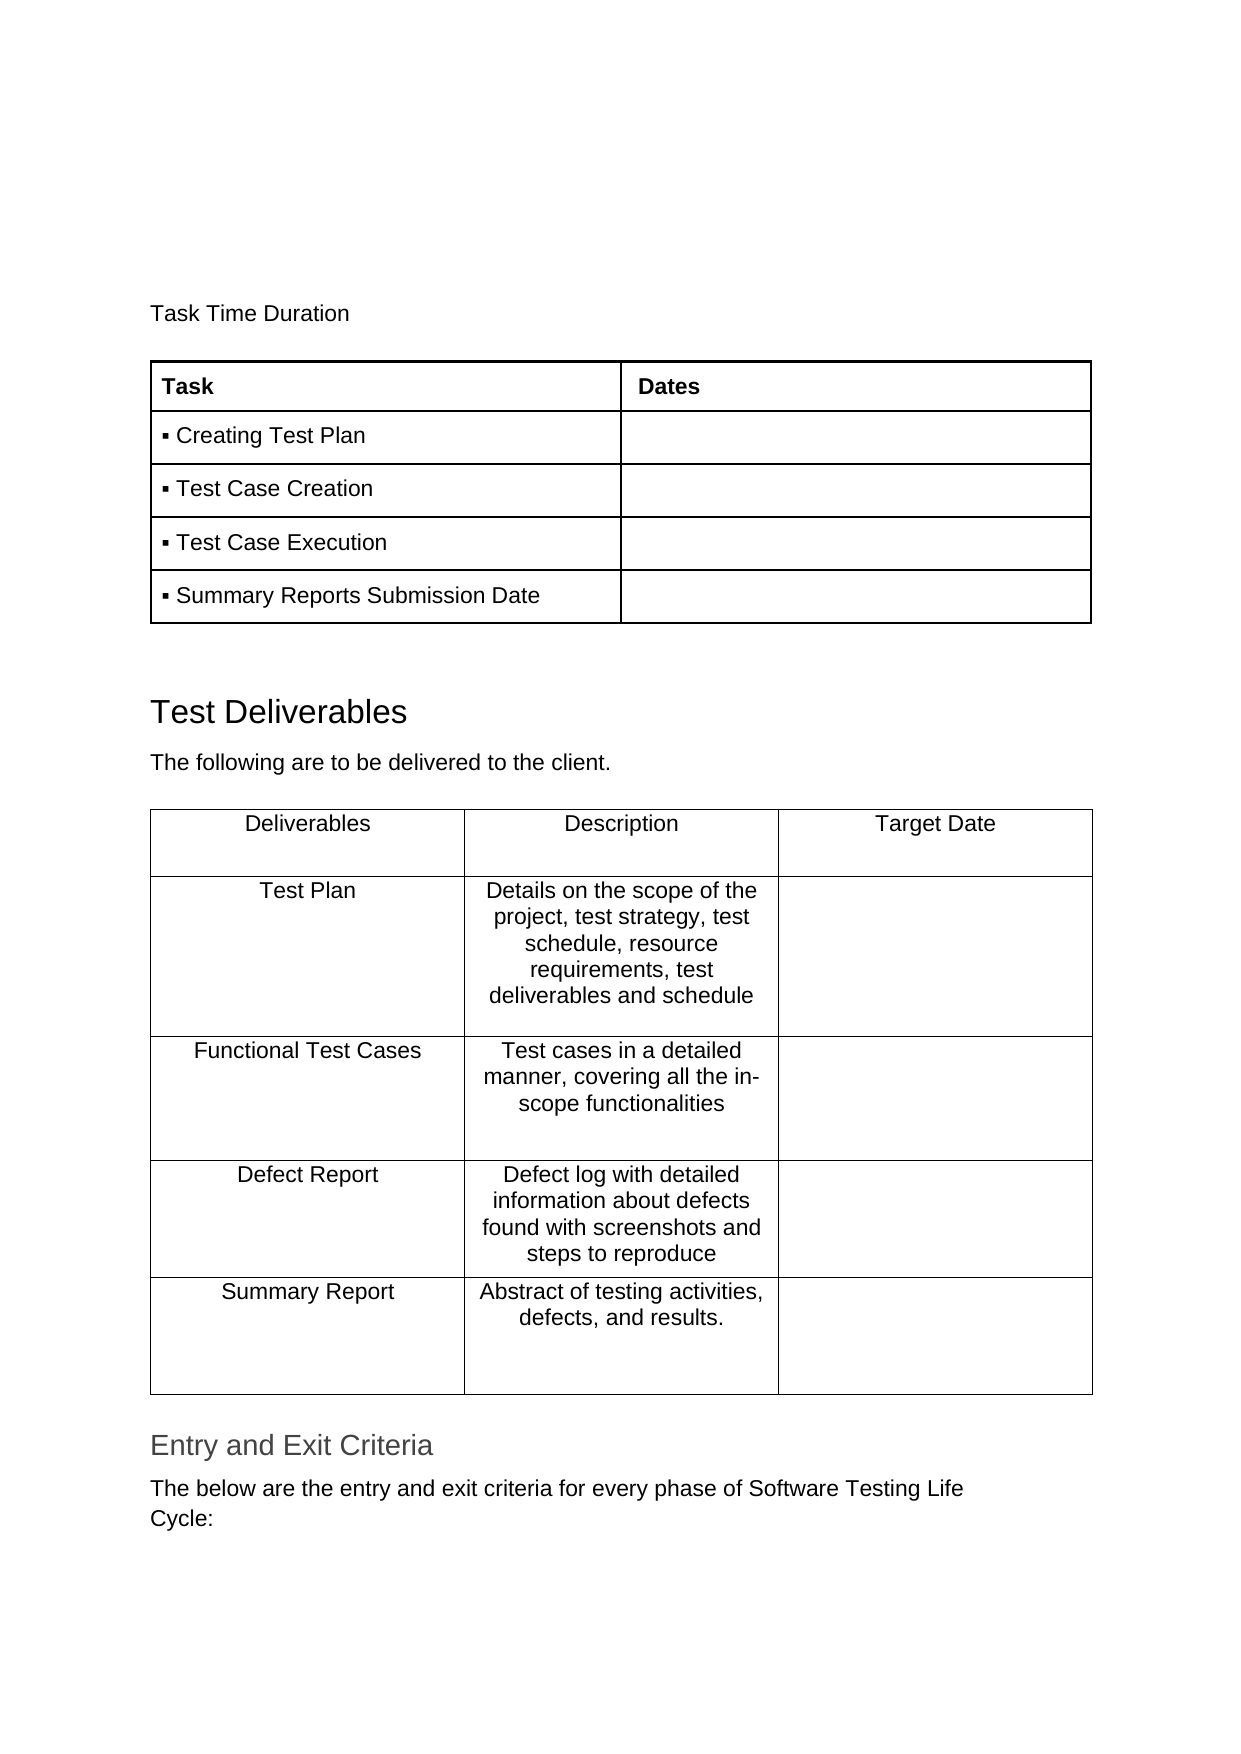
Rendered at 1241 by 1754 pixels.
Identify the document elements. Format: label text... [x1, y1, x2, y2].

table_cell Summary Report [151, 1278, 464, 1394]
table_cell Abstract of testing activities, defects, and results. [465, 1278, 778, 1394]
table_header Target Date [779, 810, 1092, 876]
text Cycle: [150, 1505, 1090, 1531]
subtitle Entry and Exit Criteria [150, 1428, 1090, 1462]
table_cell ▪ Test Case Execution [152, 518, 620, 569]
table_header Description [465, 810, 778, 876]
table_cell Test Plan [151, 877, 464, 1036]
table_cell ▪ Test Case Creation [152, 465, 620, 516]
table_header Deliverables [151, 810, 464, 876]
table_cell Defect Report [151, 1161, 464, 1277]
text The following are to be delivered to the client. [150, 749, 1090, 775]
table_cell Details on the scope of the project, test strategy, test schedule, resource requirements, test deliverables and schedule [465, 877, 778, 1036]
text Task Time Duration [150, 300, 1090, 326]
table_header Task [152, 363, 620, 410]
text The below are the entry and exit criteria for every phase of Software Testing Life [150, 1475, 1090, 1501]
table_cell ▪ Summary Reports Submission Date [152, 571, 620, 622]
table_cell [622, 412, 1090, 463]
table_cell [622, 518, 1090, 569]
table_cell [779, 1037, 1092, 1160]
table_cell [779, 1278, 1092, 1394]
table_cell [622, 465, 1090, 516]
subtitle Test Deliverables [150, 692, 1090, 730]
table_cell [622, 571, 1090, 622]
table_cell Functional Test Cases [151, 1037, 464, 1160]
table_cell [779, 877, 1092, 1036]
table_cell ▪ Creating Test Plan [152, 412, 620, 463]
table_header Dates [622, 363, 1090, 410]
table_cell [779, 1161, 1092, 1277]
table_cell Defect log with detailed information about defects found with screenshots and steps to reproduce [465, 1161, 778, 1277]
table_cell Test cases in a detailed manner, covering all the in-scope functionalities [465, 1037, 778, 1160]
